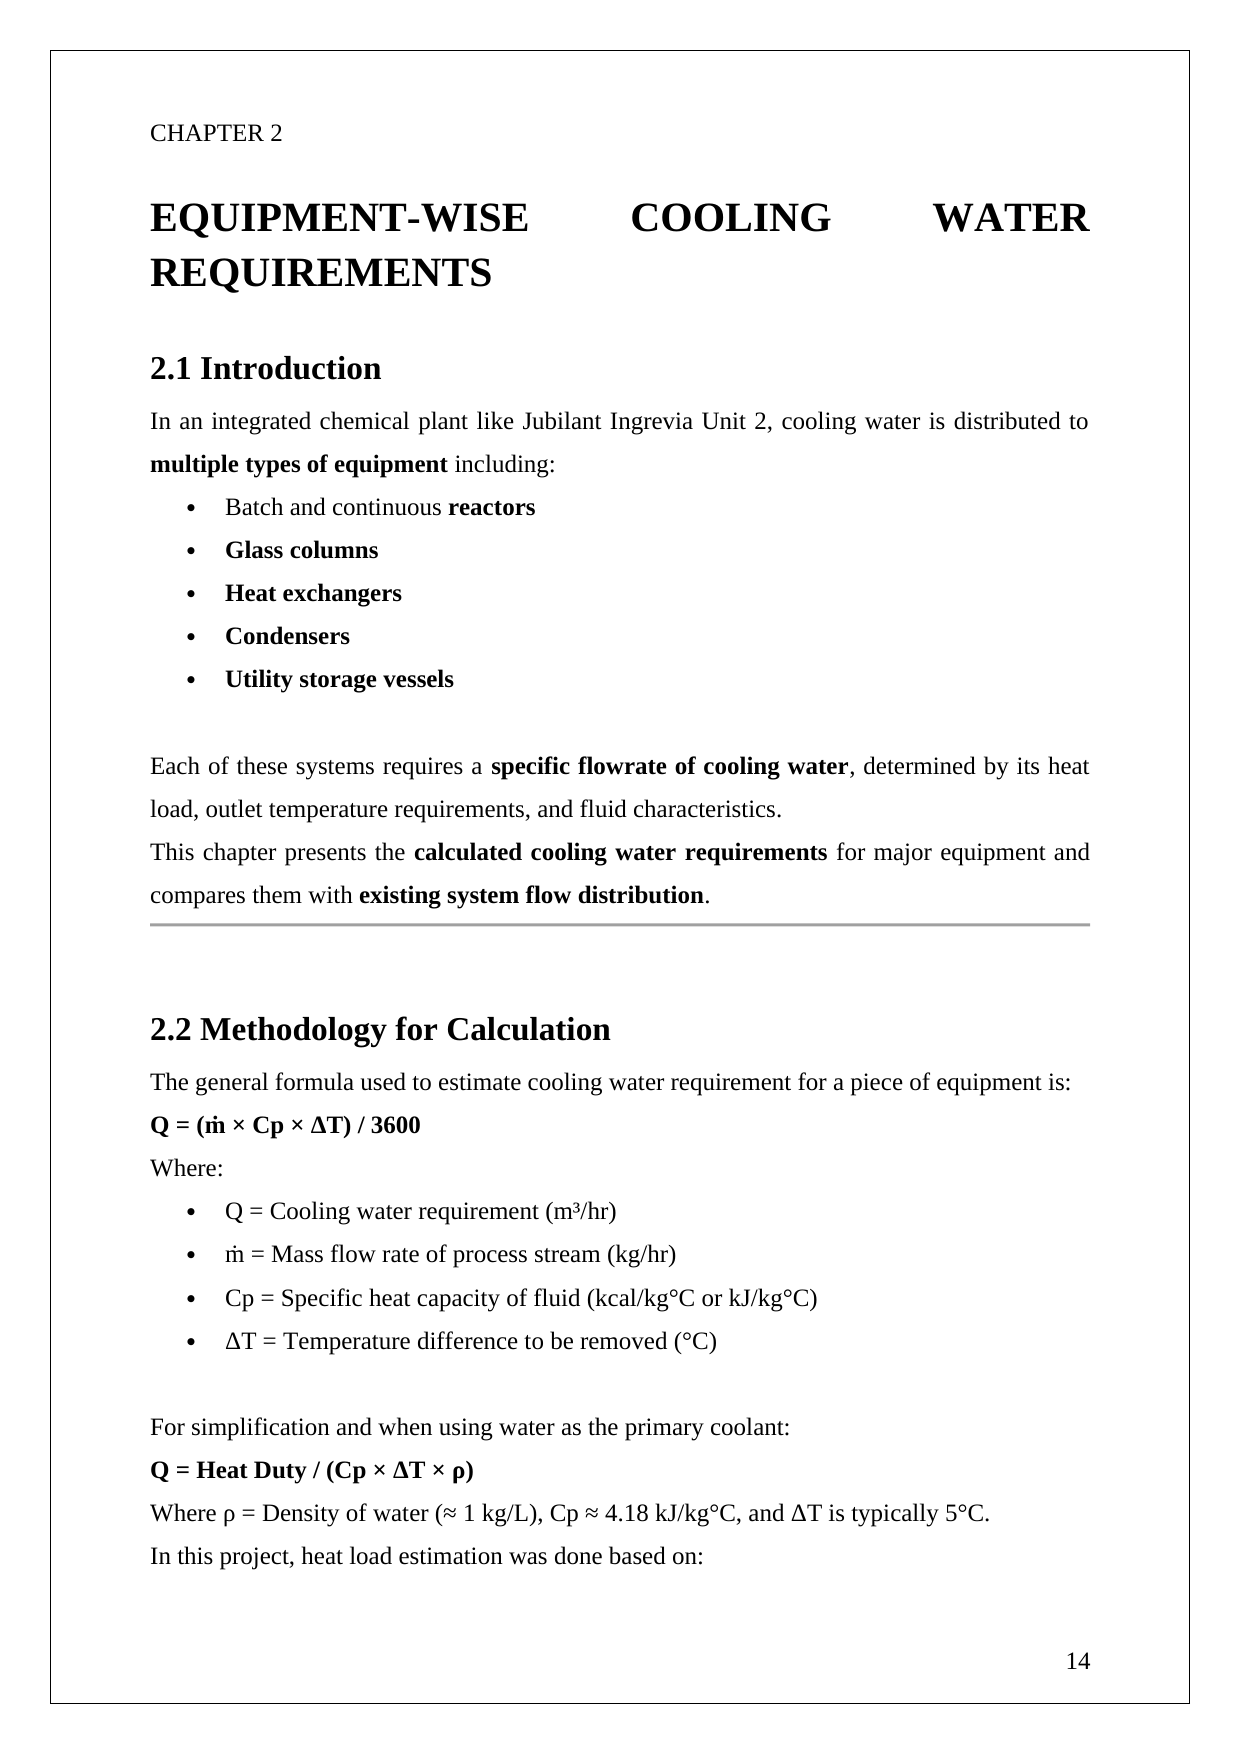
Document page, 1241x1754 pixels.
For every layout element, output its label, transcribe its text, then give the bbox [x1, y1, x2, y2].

list Cp = Specific heat capacity of fluid (kcal/kg°C or kJ/kg°C) [187, 1283, 1090, 1311]
subtitle EQUIPMENT-WISE COOLING WATER REQUIREMENTS [150, 193, 1090, 296]
text Q = (ṁ × Cp × ΔT) / 3600 [150, 1110, 1090, 1139]
text 2.1 Introduction [150, 348, 1090, 387]
list Q = Cooling water requirement (m³/hr) [187, 1196, 1090, 1225]
text For simplification and when using water as the primary coolant: [150, 1412, 1090, 1441]
text Where ρ = Density of water (≈ 1 kg/L), Cp ≈ 4.18 kJ/kg°C, and ΔT is typically 5°C. [150, 1498, 1090, 1527]
list ṁ = Mass flow rate of process stream (kg/hr) [187, 1239, 1090, 1268]
text Where: [150, 1153, 1090, 1182]
text Each of these systems requires a specific flowrate of cooling water, determined by its heat load, outlet temperature requirements, and fluid characteristics. [150, 751, 1090, 823]
text The general formula used to estimate cooling water requirement for a piece of equipment is: [150, 1067, 1090, 1096]
list Condensers [187, 621, 1090, 650]
text In this project, heat load estimation was done based on: [150, 1541, 1090, 1570]
list ΔT = Temperature difference to be removed (°C) [187, 1326, 1090, 1354]
text In an integrated chemical plant like Jubilant Ingrevia Unit 2, cooling water is distributed to multiple types of equipment including: [150, 406, 1090, 478]
text CHAPTER 2 [150, 118, 1090, 147]
text This chapter presents the calculated cooling water requirements for major equipment and compares them with existing system flow distribution. [150, 837, 1090, 909]
list Glass columns [187, 535, 1090, 564]
list Batch and continuous reactors [187, 492, 1090, 521]
text Q = Heat Duty / (Cp × ΔT × ρ) [150, 1455, 1090, 1484]
list Utility storage vessels [187, 664, 1090, 693]
list Heat exchangers [187, 578, 1090, 607]
text 2.2 Methodology for Calculation [150, 1009, 1090, 1048]
